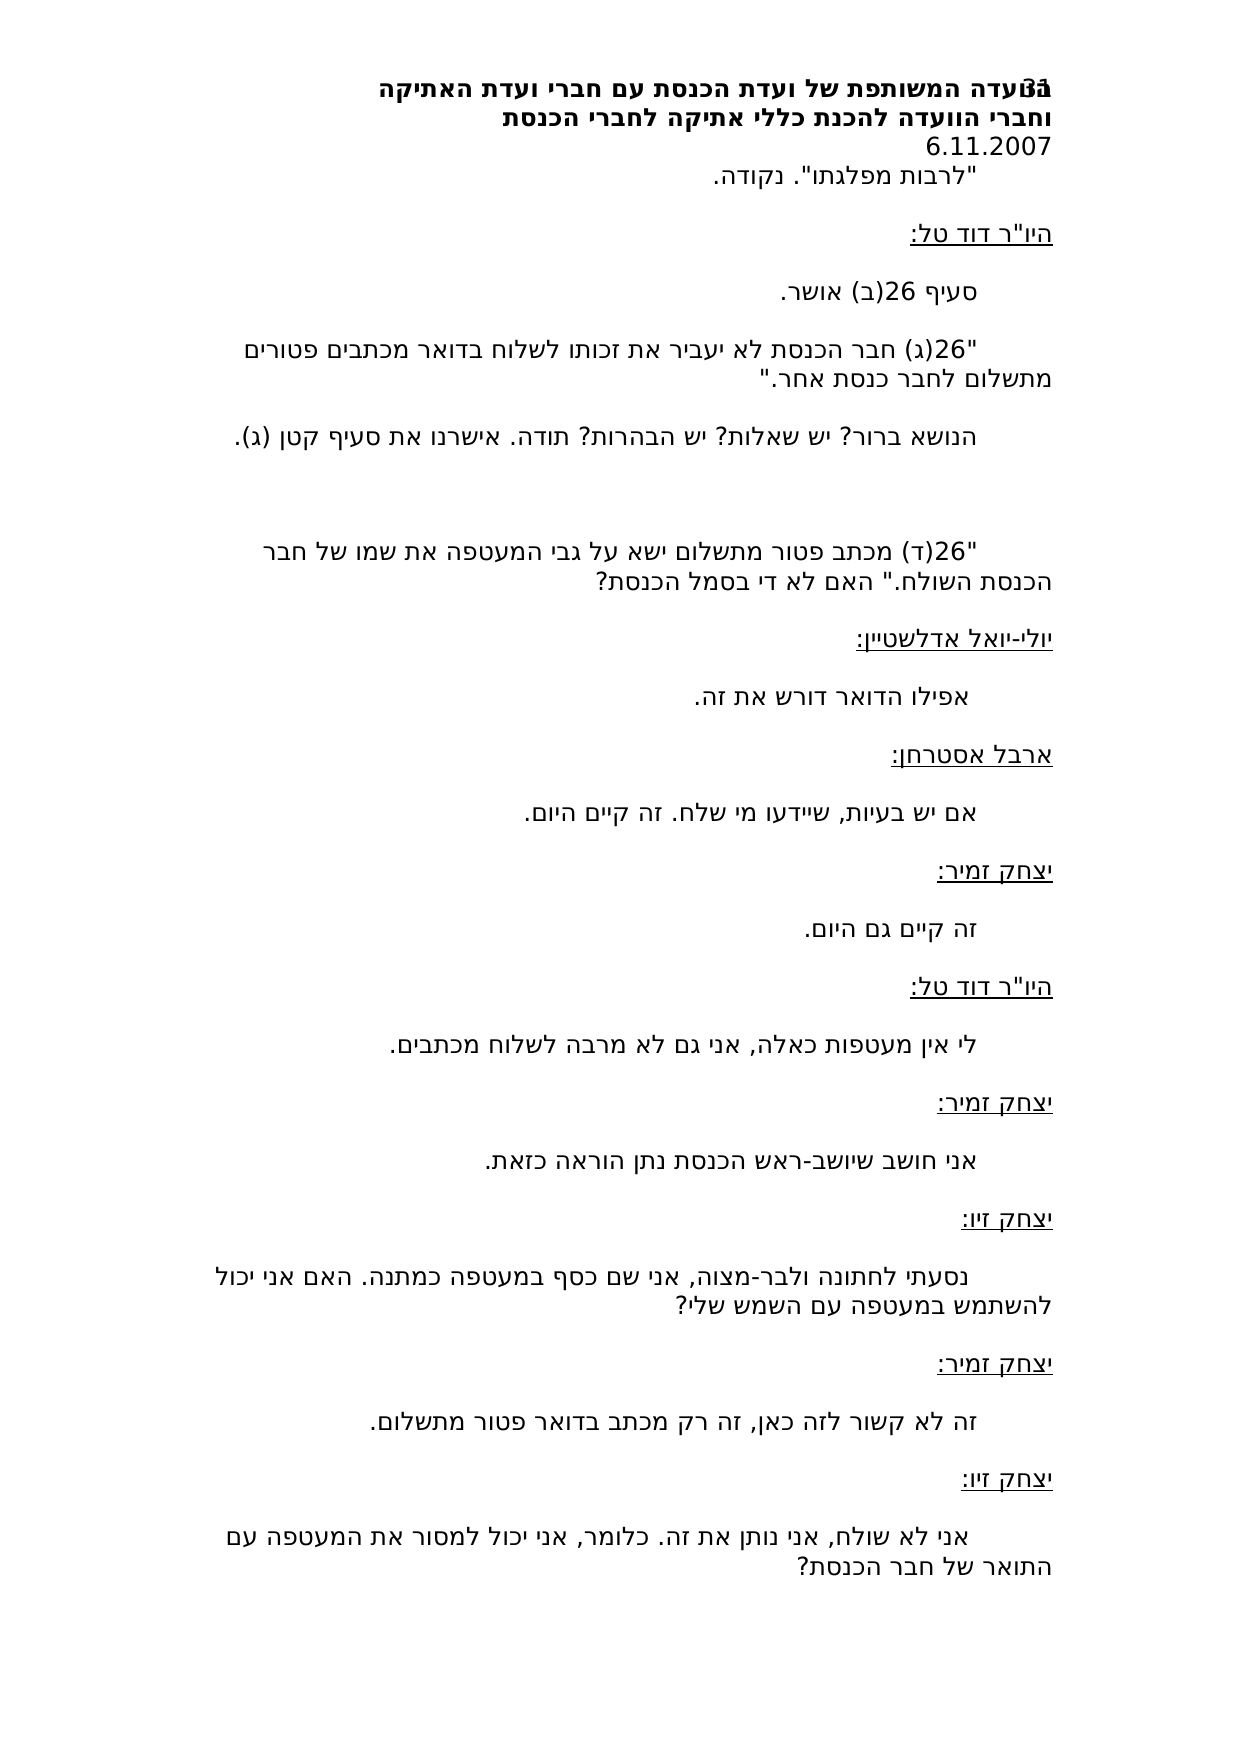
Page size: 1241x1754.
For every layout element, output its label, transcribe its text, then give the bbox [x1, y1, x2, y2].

text זה לא קשור לזה כאן, זה רק מכתב בדואר פטור מתשלום. [187, 1407, 1053, 1436]
text אפילו הדואר דורש את זה. [187, 682, 1053, 712]
text יצחק זמיר: [187, 856, 1053, 885]
text "26(ג) חבר הכנסת לא יעביר את זכותו לשלוח בדואר מכתבים פטורים מתשלום לחבר כנסת אחר." [187, 335, 1053, 393]
text יצחק זמיר: [187, 1349, 1053, 1378]
text "לרבות מפלגתו". נקודה. [187, 161, 1053, 190]
text היו"ר דוד טל: [187, 972, 1053, 1001]
text הנושא ברור? יש שאלות? יש הבהרות? תודה. אישרנו את סעיף קטן (ג). [187, 422, 1053, 451]
text ארבל אסטרחן: [187, 740, 1053, 769]
text סעיף 26(ב) אושר. [187, 277, 1053, 306]
text היו"ר דוד טל: [187, 219, 1053, 248]
text לי אין מעטפות כאלה, אני גם לא מרבה לשלוח מכתבים. [187, 1030, 1053, 1059]
text יצחק זמיר: [187, 1088, 1053, 1117]
text אם יש בעיות, שיידעו מי שלח. זה קיים היום. [187, 798, 1053, 827]
text אני לא שולח, אני נותן את זה. כלומר, אני יכול למסור את המעטפה עם התואר של חבר הכנסת? [187, 1522, 1053, 1581]
text נסעתי לחתונה ולבר-מצוה, אני שם כסף במעטפה כמתנה. האם אני יכול להשתמש במעטפה עם השמש שלי? [187, 1262, 1053, 1320]
subtitle יצחק זיו: [187, 1464, 1053, 1494]
text זה קיים גם היום. [187, 914, 1053, 943]
text יולי-יואל אדלשטיין: [187, 624, 1053, 654]
text אני חושב שיושב-ראש הכנסת נתן הוראה כזאת. [187, 1146, 1053, 1175]
text "26(ד) מכתב פטור מתשלום ישא על גבי המעטפה את שמו של חבר הכנסת השולח." האם לא די בסמל הכנסת? [187, 537, 1053, 596]
text יצחק זיו: [187, 1204, 1053, 1233]
